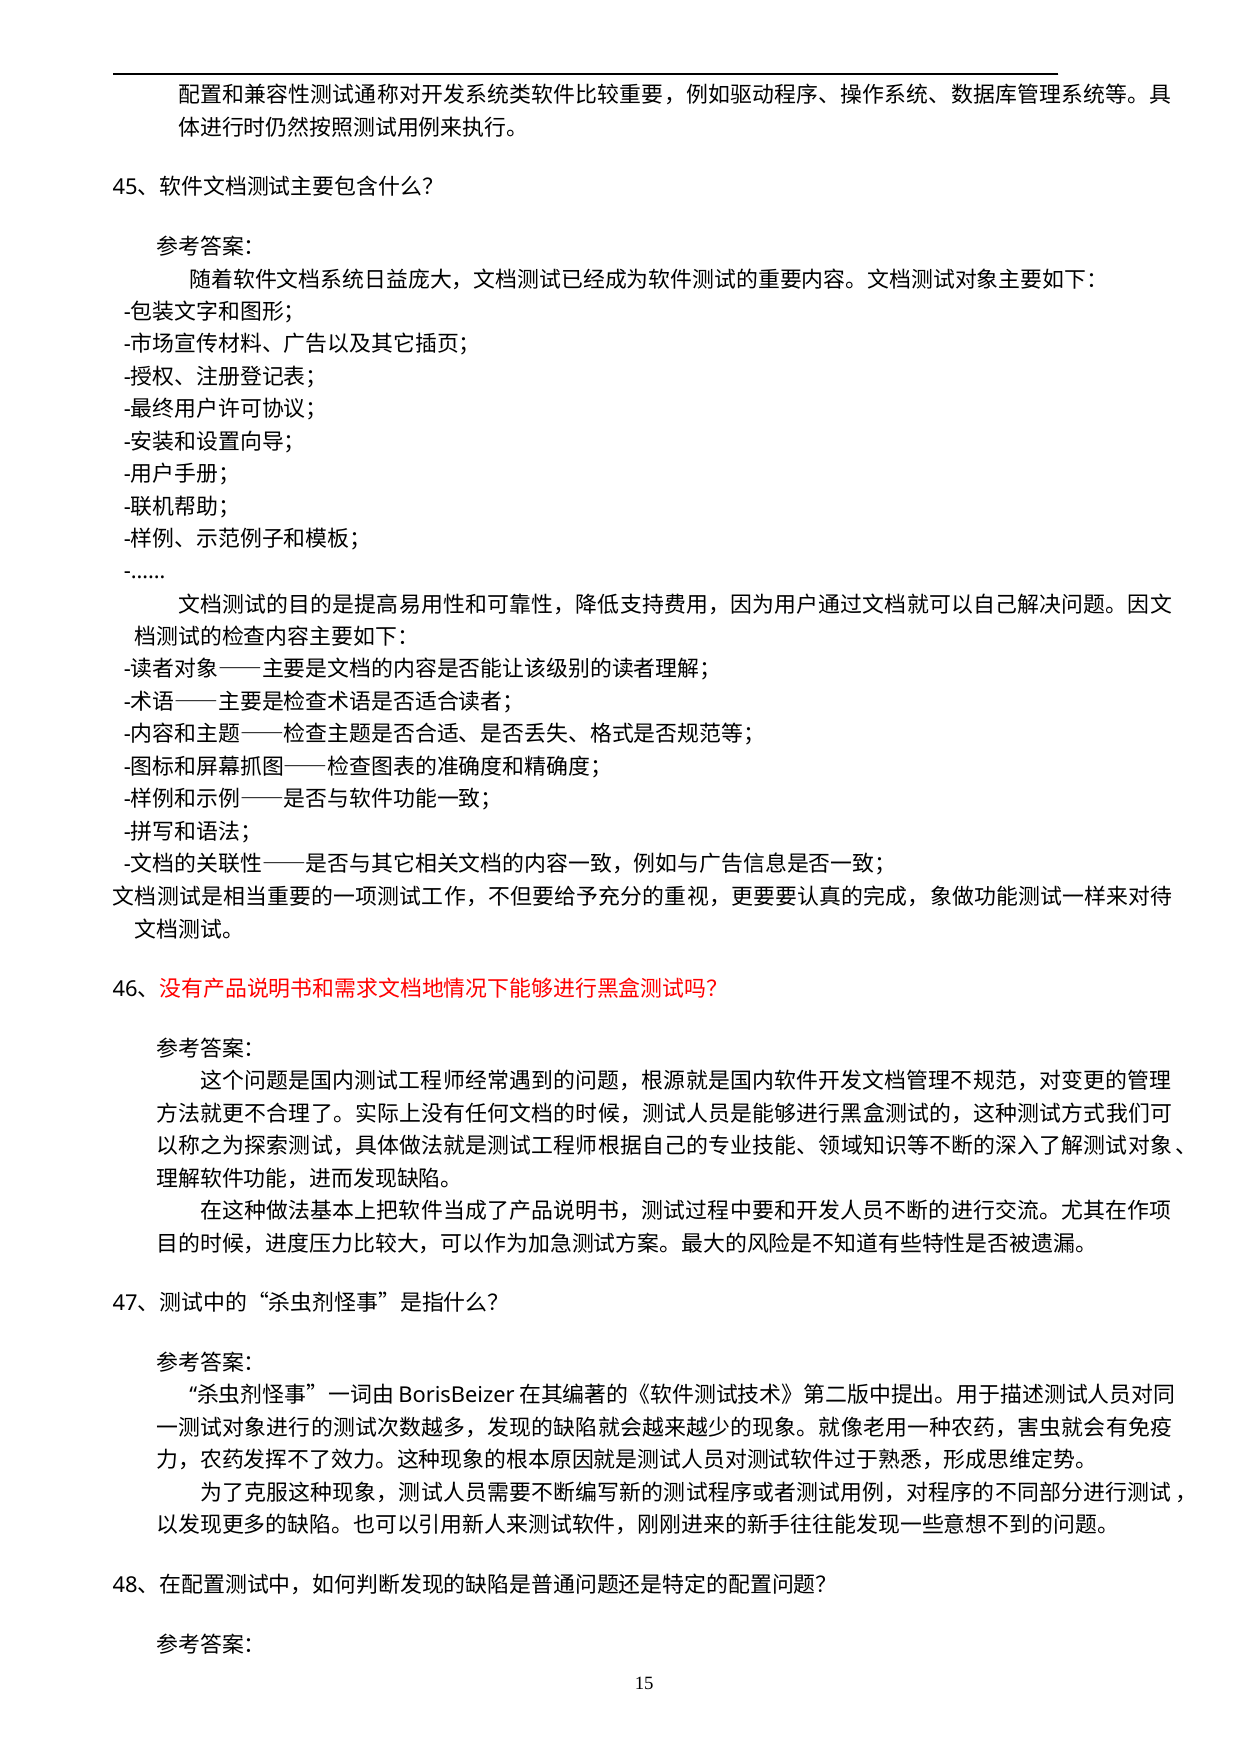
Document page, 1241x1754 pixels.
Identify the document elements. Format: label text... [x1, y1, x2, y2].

text 参考答案： [112, 1626, 1175, 1659]
text 配置和兼容性测试通称对开发系统类软件比较重要，例如驱动程序、操作系统、数据库管理系统等。具体进行时仍然按照测试用例来执行。 [178, 77, 1175, 142]
text -样例、示范例子和模板； [112, 521, 1175, 554]
text 文档测试的目的是提高易用性和可靠性，降低支持费用，因为用户通过文档就可以自己解决问题。因文档测试的检查内容主要如下： [134, 586, 1175, 651]
text -内容和主题——检查主题是否合适、是否丢失、格式是否规范等； [112, 716, 1175, 749]
subtitle 45、软件文档测试主要包含什么？ [112, 169, 1175, 202]
text “杀虫剂怪事”一词由BorisBeizer在其编著的《软件测试技术》第二版中提出。用于描述测试人员对同一测试对象进行的测试次数越多，发现的缺陷就会越来越少的现象。就像老用一种农药，害虫就会有免疫力，农药发挥不了效力。这种现象的根本原因就是测试人员对测试软件过于熟悉，形成思维定势。 [156, 1377, 1175, 1474]
text 文档测试是相当重要的一项测试工作，不但要给予充分的重视，更要要认真的完成，象做功能测试一样来对待文档测试。 [113, 879, 1175, 944]
text -…… [112, 554, 1175, 586]
text 随着软件文档系统日益庞大，文档测试已经成为软件测试的重要内容。文档测试对象主要如下： [112, 261, 1175, 294]
text 这个问题是国内测试工程师经常遇到的问题，根源就是国内软件开发文档管理不规范，对变更的管理方法就更不合理了。实际上没有任何文档的时候，测试人员是能够进行黑盒测试的，这种测试方式我们可以称之为探索测试，具体做法就是测试工程师根据自己的专业技能、领域知识等不断的深入了解测试对象、理解软件功能，进而发现缺陷。 [156, 1063, 1175, 1193]
subtitle 48、在配置测试中，如何判断发现的缺陷是普通问题还是特定的配置问题？ [112, 1567, 1175, 1599]
text 参考答案： [112, 1030, 1175, 1063]
text -样例和示例——是否与软件功能一致； [112, 781, 1175, 814]
text -最终用户许可协议； [112, 391, 1175, 424]
text -读者对象——主要是文档的内容是否能让该级别的读者理解； [112, 651, 1175, 684]
text -市场宣传材料、广告以及其它插页； [112, 326, 1175, 359]
text -授权、注册登记表； [112, 359, 1175, 391]
text -文档的关联性——是否与其它相关文档的内容一致，例如与广告信息是否一致； [112, 846, 1175, 879]
text -术语——主要是检查术语是否适合读者； [112, 684, 1175, 716]
text -安装和设置向导； [112, 424, 1175, 456]
subtitle 46、没有产品说明书和需求文档地情况下能够进行黑盒测试吗？ [112, 971, 1175, 1003]
text -图标和屏幕抓图——检查图表的准确度和精确度； [112, 749, 1175, 781]
text 参考答案： [112, 1344, 1175, 1377]
text -拼写和语法； [112, 814, 1175, 846]
subtitle 47、测试中的“杀虫剂怪事”是指什么？ [112, 1285, 1175, 1317]
text 在这种做法基本上把软件当成了产品说明书，测试过程中要和开发人员不断的进行交流。尤其在作项目的时候，进度压力比较大，可以作为加急测试方案。最大的风险是不知道有些特性是否被遗漏。 [156, 1193, 1175, 1258]
text -联机帮助； [112, 489, 1175, 521]
text 参考答案： [112, 229, 1175, 261]
text 为了克服这种现象，测试人员需要不断编写新的测试程序或者测试用例，对程序的不同部分进行测试，以发现更多的缺陷。也可以引用新人来测试软件，刚刚进来的新手往往能发现一些意想不到的问题。 [156, 1474, 1175, 1539]
text -包装文字和图形； [112, 294, 1175, 326]
text -用户手册； [112, 456, 1175, 489]
